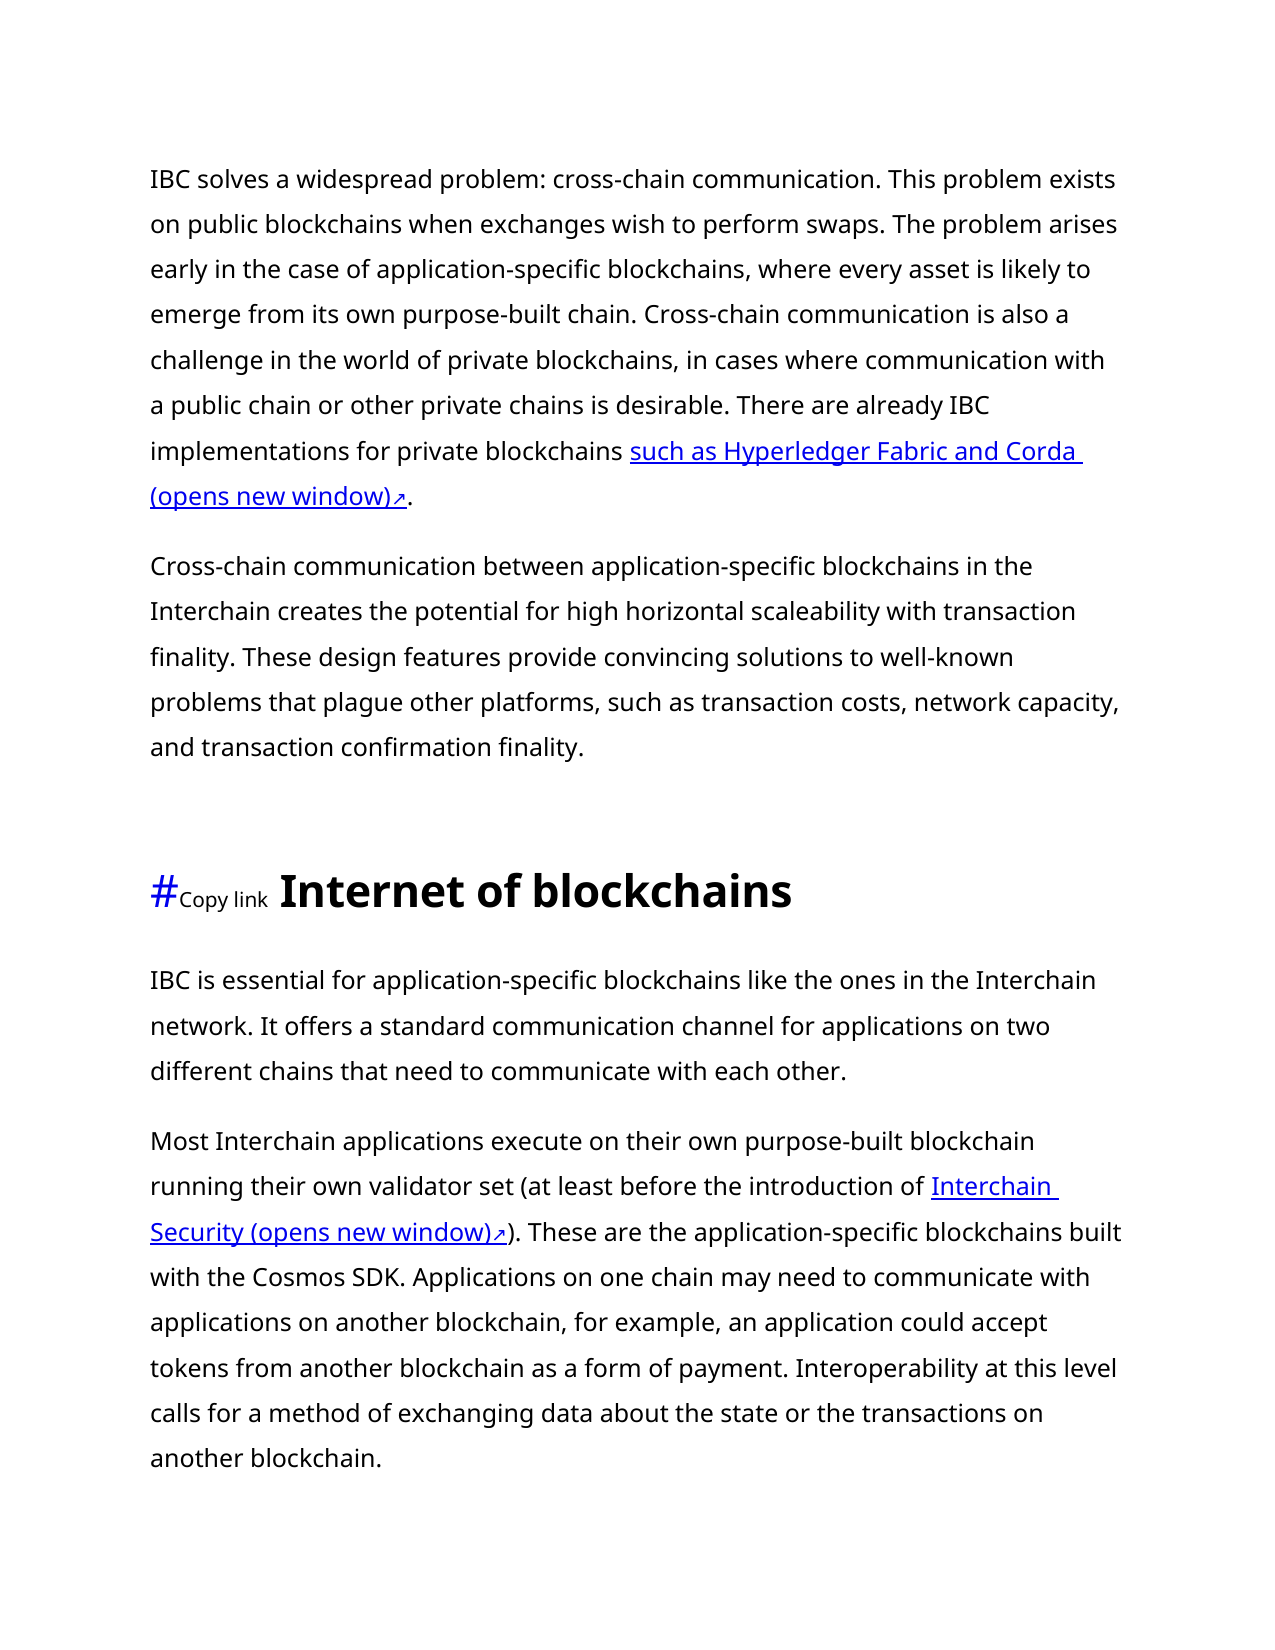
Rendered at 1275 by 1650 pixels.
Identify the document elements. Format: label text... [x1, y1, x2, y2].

text Most Interchain applications execute on their own purpose-built blockchain running their own validator set (at least before the introduction of Interchain Security (opens new window)↗). These are the application-specific blockchains built with the Cosmos SDK. Applications on one chain may need to communicate with applications on another blockchain, for example, an application could accept tokens from another blockchain as a form of payment. Interoperability at this level calls for a method of exchanging data about the state or the transactions on another blockchain. [150, 1112, 1125, 1475]
text IBC solves a widespread problem: cross-chain communication. This problem exists on public blockchains when exchanges wish to perform swaps. The problem arises early in the case of application-specific blockchains, where every asset is likely to emerge from its own purpose-built chain. Cross-chain communication is also a challenge in the world of private blockchains, in cases where communication with a public chain or other private chains is desirable. There are already IBC implementations for private blockchains such as Hyperledger Fabric and Corda (opens new window)↗. [150, 150, 1125, 512]
text Cross-chain communication between application-specific blockchains in the Interchain creates the potential for high horizontal scaleability with transaction finality. These design features provide convincing solutions to well-known problems that plague other platforms, such as transaction costs, network capacity, and transaction confirmation finality. [150, 537, 1125, 764]
text #Copy link Internet of blockchains [150, 858, 1125, 920]
text IBC is essential for application-specific blockchains like the ones in the Interchain network. It offers a standard communication channel for applications on two different chains that need to communicate with each other. [150, 952, 1125, 1087]
